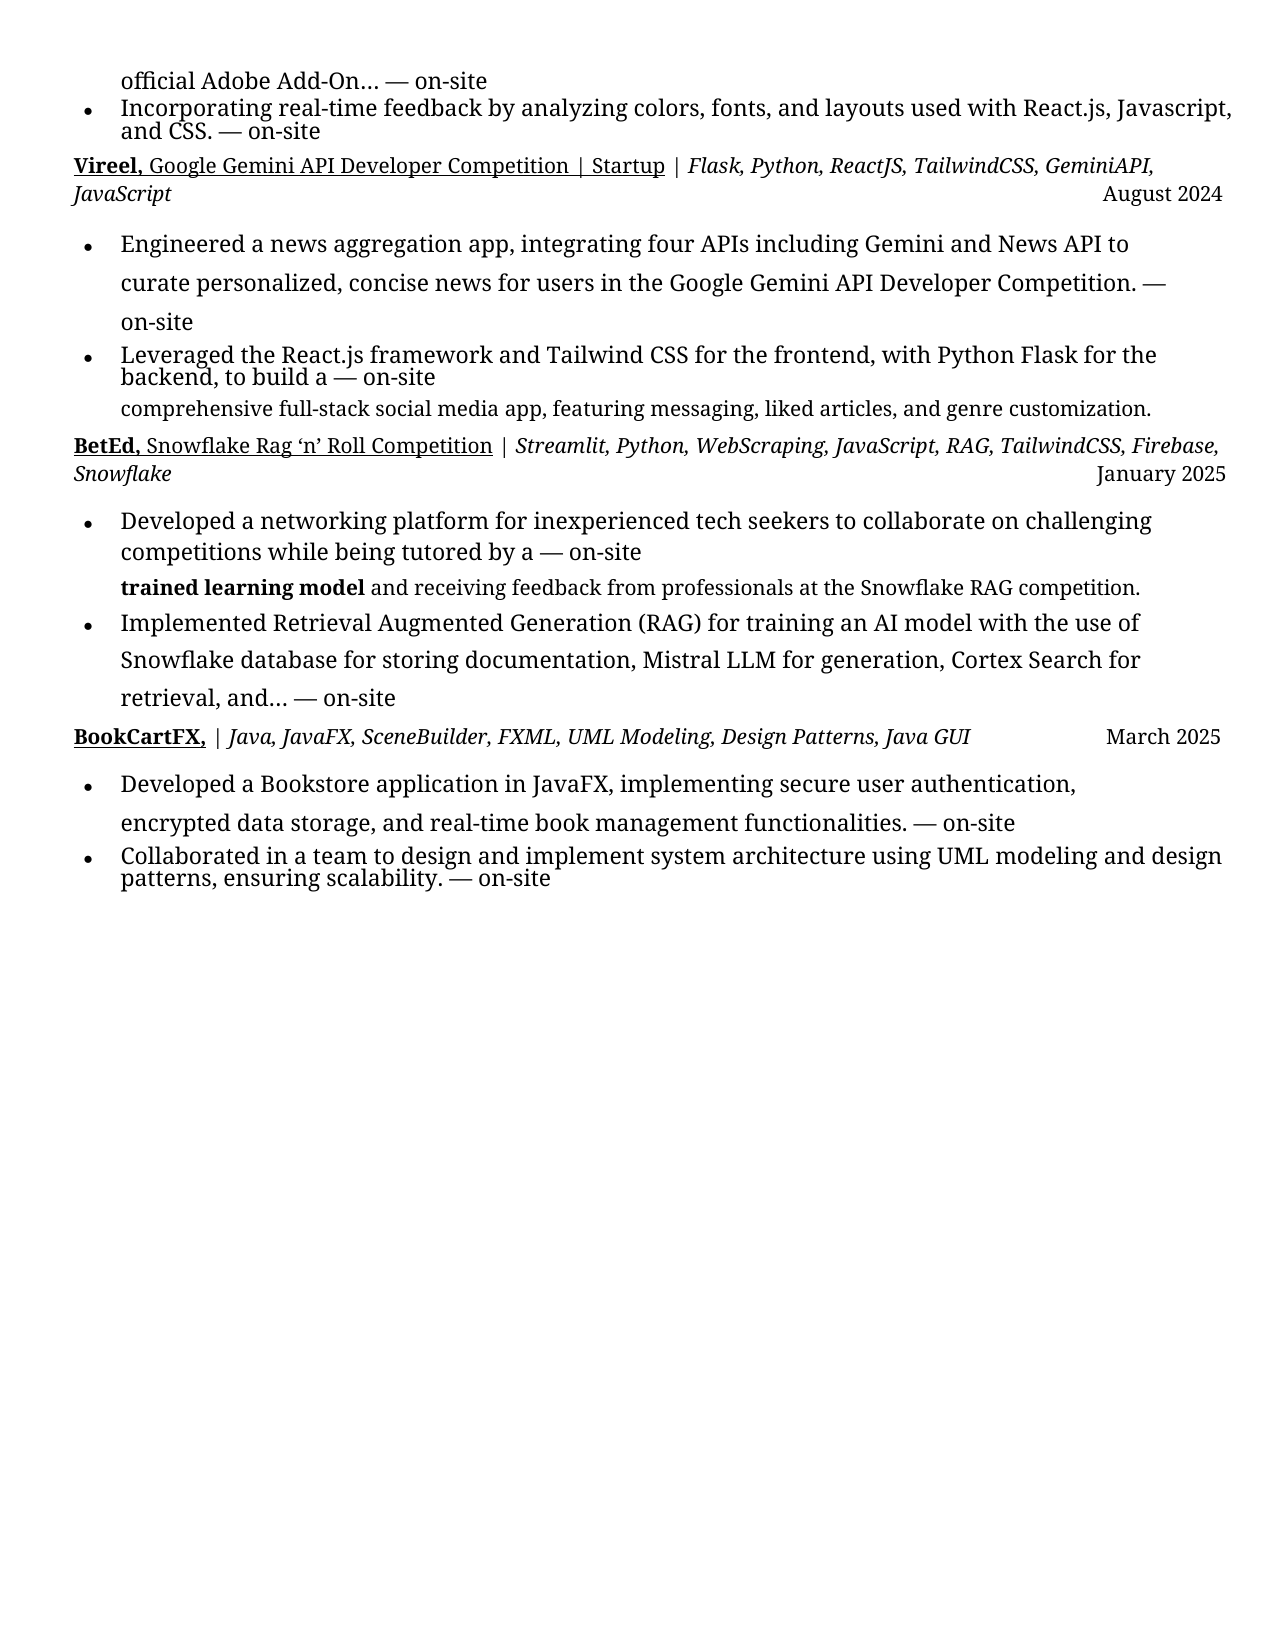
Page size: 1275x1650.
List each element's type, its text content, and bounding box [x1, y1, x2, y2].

list Developed a Bookstore application in JavaFX, implementing secure user authentication, encrypted data storage, and real-time book management functionalities. — on-site [83, 768, 1188, 839]
text BetEd, Snowflake Rag ‘n’ Roll Competition | Streamlit, Python, WebScraping, JavaScript, RAG, TailwindCSS, Firebase, Snowflake January 2025 [73, 431, 1237, 488]
text trained learning model and receiving feedback from professionals at the Snowflake RAG competition. [120, 573, 1237, 602]
list Implemented Retrieval Augmented Generation (RAG) for training an AI model with the use of Snowflake database for storing documentation, Mistral LLM for generation, Cortex Search for retrieval, and… — on-site [83, 607, 1186, 713]
text Vireel, Google Gemini API Developer Competition | Startup | Flask, Python, ReactJS, TailwindCSS, GeminiAPI, JavaScript August 2024 [73, 151, 1237, 208]
list Incorporating real-time feedback by analyzing colors, fonts, and layouts used with React.js, Javascript, and CSS. — on-site [83, 98, 1237, 144]
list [83, 64, 1174, 96]
text comprehensive full-stack social media app, featuring messaging, liked articles, and genre customization. [120, 394, 1237, 423]
text BookCartFX, | Java, JavaFX, SceneBuilder, FXML, UML Modeling, Design Patterns, Java GUI March 2025 [73, 722, 1237, 751]
list Collaborated in a team to design and implement system architecture using UML modeling and design patterns, ensuring scalability. — on-site [83, 847, 1237, 891]
list Developed a networking platform for inexperienced tech seekers to collaborate on challenging competitions while being tutored by a — on-site [83, 505, 1237, 567]
list Leveraged the React.js framework and Tailwind CSS for the frontend, with Python Flask for the backend, to build a — on-site [83, 346, 1237, 390]
list Engineered a news aggregation app, integrating four APIs including Gemini and News API to curate personalized, concise news for users in the Google Gemini API Developer Competition. — on-site [83, 228, 1183, 338]
